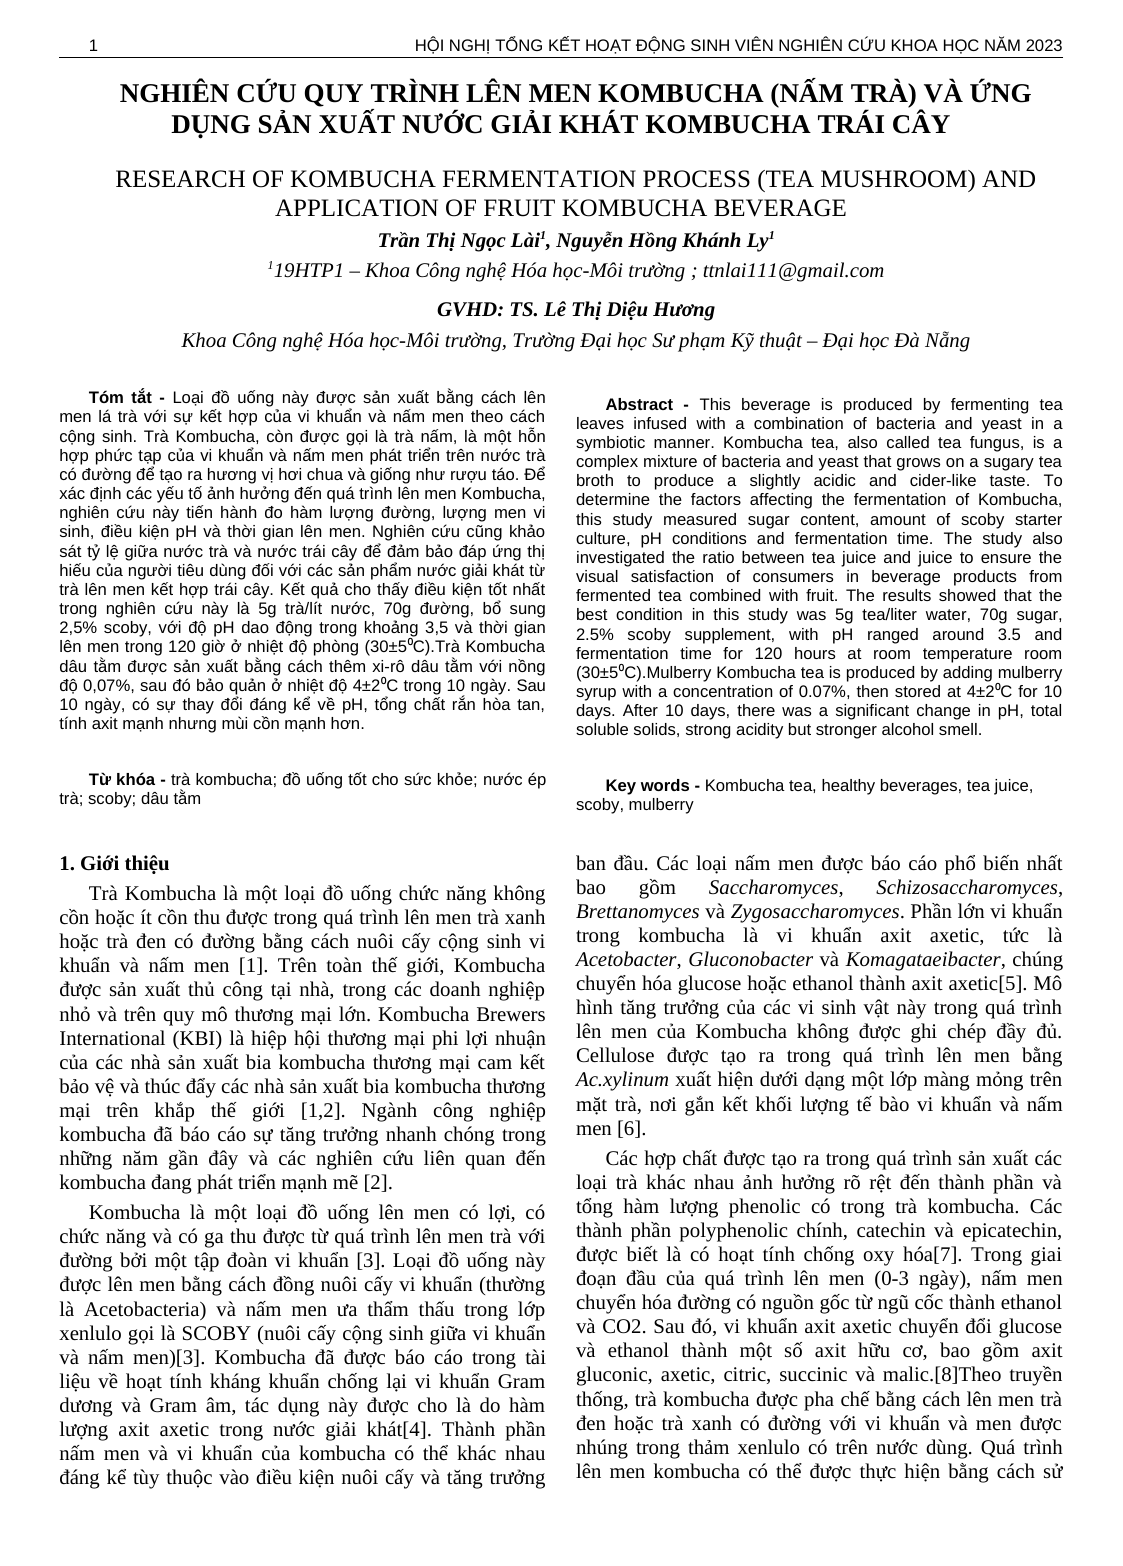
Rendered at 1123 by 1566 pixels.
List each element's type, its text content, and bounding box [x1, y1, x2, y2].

text NGHIÊN CỨU QUY TRÌNH LÊN MEN KOMBUCHA (NẤM TRÀ) VÀ ỨNG DỤNG SẢN XUẤT NƯỚC GIẢI KHÁT KOMBUCHA TRÁI CÂY [59, 77, 1063, 139]
text Từ khóa - trà kombucha; đồ uống tốt cho sức khỏe; nước ép trà; scoby; dâu tằm [59, 770, 546, 808]
text 119HTP1 – Khoa Công nghệ Hóa học-Môi trường ; ttnlai111@gmail.com [59, 258, 1063, 282]
text Key words - Kombucha tea, healthy beverages, tea juice, scoby, mulberry [576, 776, 1063, 814]
text Khoa Công nghệ Hóa học-Môi trường, Trường Đại học Sư phạm Kỹ thuật – Đại học Đà Nẵng [59, 327, 1063, 352]
text Tóm tắt - Loại đồ uống này được sản xuất bằng cách lên men lá trà với sự kết hợp của vi khuẩn và nấm men theo cách cộng sinh. Trà Kombucha, còn được gọi là trà nấm, là một hỗn hợp phức tạp của vi khuẩn và nấm men phát triển trên nước trà có đường để tạo ra hương vị hơi chua và giống như rượu táo. Để xác định các yếu tố ảnh hưởng đến quá trình lên men Kombucha, nghiên cứu này tiến hành đo hàm lượng đường, lượng men vi sinh, điều kiện pH và thời gian lên men. Nghiên cứu cũng khảo sát tỷ lệ giữa nước trà và nước trái cây để đảm bảo đáp ứng thị hiếu của người tiêu dùng đối với các sản phẩm nước giải khát từ trà lên men kết hợp trái cây. Kết quả cho thấy điều kiện tốt nhất trong nghiên cứu này là 5g trà/lít nước, 70g đường, bổ sung 2,5% scoby, với độ pH dao động trong khoảng 3,5 và thời gian lên men trong 120 giờ ở nhiệt độ phòng (30±5⁰C).Trà Kombucha dâu tằm được sản xuất bằng cách thêm xi-rô dâu tằm với nồng độ 0,07%, sau đó bảo quản ở nhiệt độ 4±2⁰C trong 10 ngày. Sau 10 ngày, có sự thay đổi đáng kể về pH, tổng chất rắn hòa tan, tính axit mạnh nhưng mùi cồn mạnh hơn. [59, 388, 546, 733]
text Trà Kombucha là một loại đồ uống chức năng không cồn hoặc ít cồn thu được trong quá trình lên men trà xanh hoặc trà đen có đường bằng cách nuôi cấy cộng sinh vi khuẩn và nấm men [1]. Trên toàn thế giới, Kombucha được sản xuất thủ công tại nhà, trong các doanh nghiệp nhỏ và trên quy mô thương mại lớn. Kombucha Brewers International (KBI) là hiệp hội thương mại phi lợi nhuận của các nhà sản xuất bia kombucha thương mại cam kết bảo vệ và thúc đẩy các nhà sản xuất bia kombucha thương mại trên khắp thế giới [1,2]. Ngành công nghiệp kombucha đã báo cáo sự tăng trưởng nhanh chóng trong những năm gần đây và các nghiên cứu liên quan đến kombucha đang phát triển mạnh mẽ [2]. [59, 881, 546, 1194]
text RESEARCH OF KOMBUCHA fermentation process (TEA Mushroom) AND APPLICATION OF FRUIT KOMBUCHA Beverage [59, 164, 1063, 222]
subtitle Giới thiệu [59, 851, 546, 875]
text Trần Thị Ngọc Lài1, Nguyễn Hồng Khánh Ly1 [59, 228, 1063, 252]
text GVHD: TS. Lê Thị Diệu Hương [59, 297, 1063, 321]
text Kombucha là một loại đồ uống lên men có lợi, có chức năng và có ga thu được từ quá trình lên men trà với đường bởi một tập đoàn vi khuẩn [3]. Loại đồ uống này được lên men bằng cách đồng nuôi cấy vi khuẩn (thường là Acetobacteria) và nấm men ưa thẩm thấu trong lớp xenlulo gọi là SCOBY (nuôi cấy cộng sinh giữa vi khuẩn và nấm men)[3]. Kombucha đã được báo cáo trong tài liệu về hoạt tính kháng khuẩn chống lại vi khuẩn Gram dương và Gram âm, tác dụng này được cho là do hàm lượng axit axetic trong nước giải khát[4]. Thành phần nấm men và vi khuẩn của kombucha có thể khác nhau đáng kể tùy thuộc vào điều kiện nuôi cấy và tăng trưởng ban đầu. Các loại nấm men được báo cáo phổ biến nhất bao gồm Saccharomyces, Schizosaccharomyces, Brettanomyces và Zygosaccharomyces. Phần lớn vi khuẩn trong kombucha là vi khuẩn axit axetic, tức là Acetobacter, Gluconobacter và Komagataeibacter, chúng chuyển hóa glucose hoặc ethanol thành axit axetic[5]. Mô hình tăng trưởng của các vi sinh vật này trong quá trình lên men của Kombucha không được ghi chép đầy đủ. Cellulose được tạo ra trong quá trình lên men bằng Ac.xylinum xuất hiện dưới dạng một lớp màng mỏng trên mặt trà, nơi gắn kết khối lượng tế bào vi khuẩn và nấm men [6]. [576, 851, 1063, 1139]
text Kombucha là một loại đồ uống lên men có lợi, có chức năng và có ga thu được từ quá trình lên men trà với đường bởi một tập đoàn vi khuẩn [3]. Loại đồ uống này được lên men bằng cách đồng nuôi cấy vi khuẩn (thường là Acetobacteria) và nấm men ưa thẩm thấu trong lớp xenlulo gọi là SCOBY (nuôi cấy cộng sinh giữa vi khuẩn và nấm men)[3]. Kombucha đã được báo cáo trong tài liệu về hoạt tính kháng khuẩn chống lại vi khuẩn Gram dương và Gram âm, tác dụng này được cho là do hàm lượng axit axetic trong nước giải khát[4]. Thành phần nấm men và vi khuẩn của kombucha có thể khác nhau đáng kể tùy thuộc vào điều kiện nuôi cấy và tăng trưởng ban đầu. Các loại nấm men được báo cáo phổ biến nhất bao gồm Saccharomyces, Schizosaccharomyces, Brettanomyces và Zygosaccharomyces. Phần lớn vi khuẩn trong kombucha là vi khuẩn axit axetic, tức là Acetobacter, Gluconobacter và Komagataeibacter, chúng chuyển hóa glucose hoặc ethanol thành axit axetic[5]. Mô hình tăng trưởng của các vi sinh vật này trong quá trình lên men của Kombucha không được ghi chép đầy đủ. Cellulose được tạo ra trong quá trình lên men bằng Ac.xylinum xuất hiện dưới dạng một lớp màng mỏng trên mặt trà, nơi gắn kết khối lượng tế bào vi khuẩn và nấm men [6]. [59, 1200, 546, 1489]
text Abstract - This beverage is produced by fermenting tea leaves infused with a combination of bacteria and yeast in a symbiotic manner. Kombucha tea, also called tea fungus, is a complex mixture of bacteria and yeast that grows on a sugary tea broth to produce a slightly acidic and cider-like taste. To determine the factors affecting the fermentation of Kombucha, this study measured sugar content, amount of scoby starter culture, pH conditions and fermentation time. The study also investigated the ratio between tea juice and juice to ensure the visual satisfaction of consumers in beverage products from fermented tea combined with fruit. The results showed that the best condition in this study was 5g tea/liter water, 70g sugar, 2.5% scoby supplement, with pH ranged around 3.5 and fermentation time for 120 hours at room temperature room (30±5⁰C).Mulberry Kombucha tea is produced by adding mulberry syrup with a concentration of 0.07%, then stored at 4±2⁰C for 10 days. After 10 days, there was a significant change in pH, total soluble solids, strong acidity but stronger alcohol smell. [576, 394, 1063, 739]
